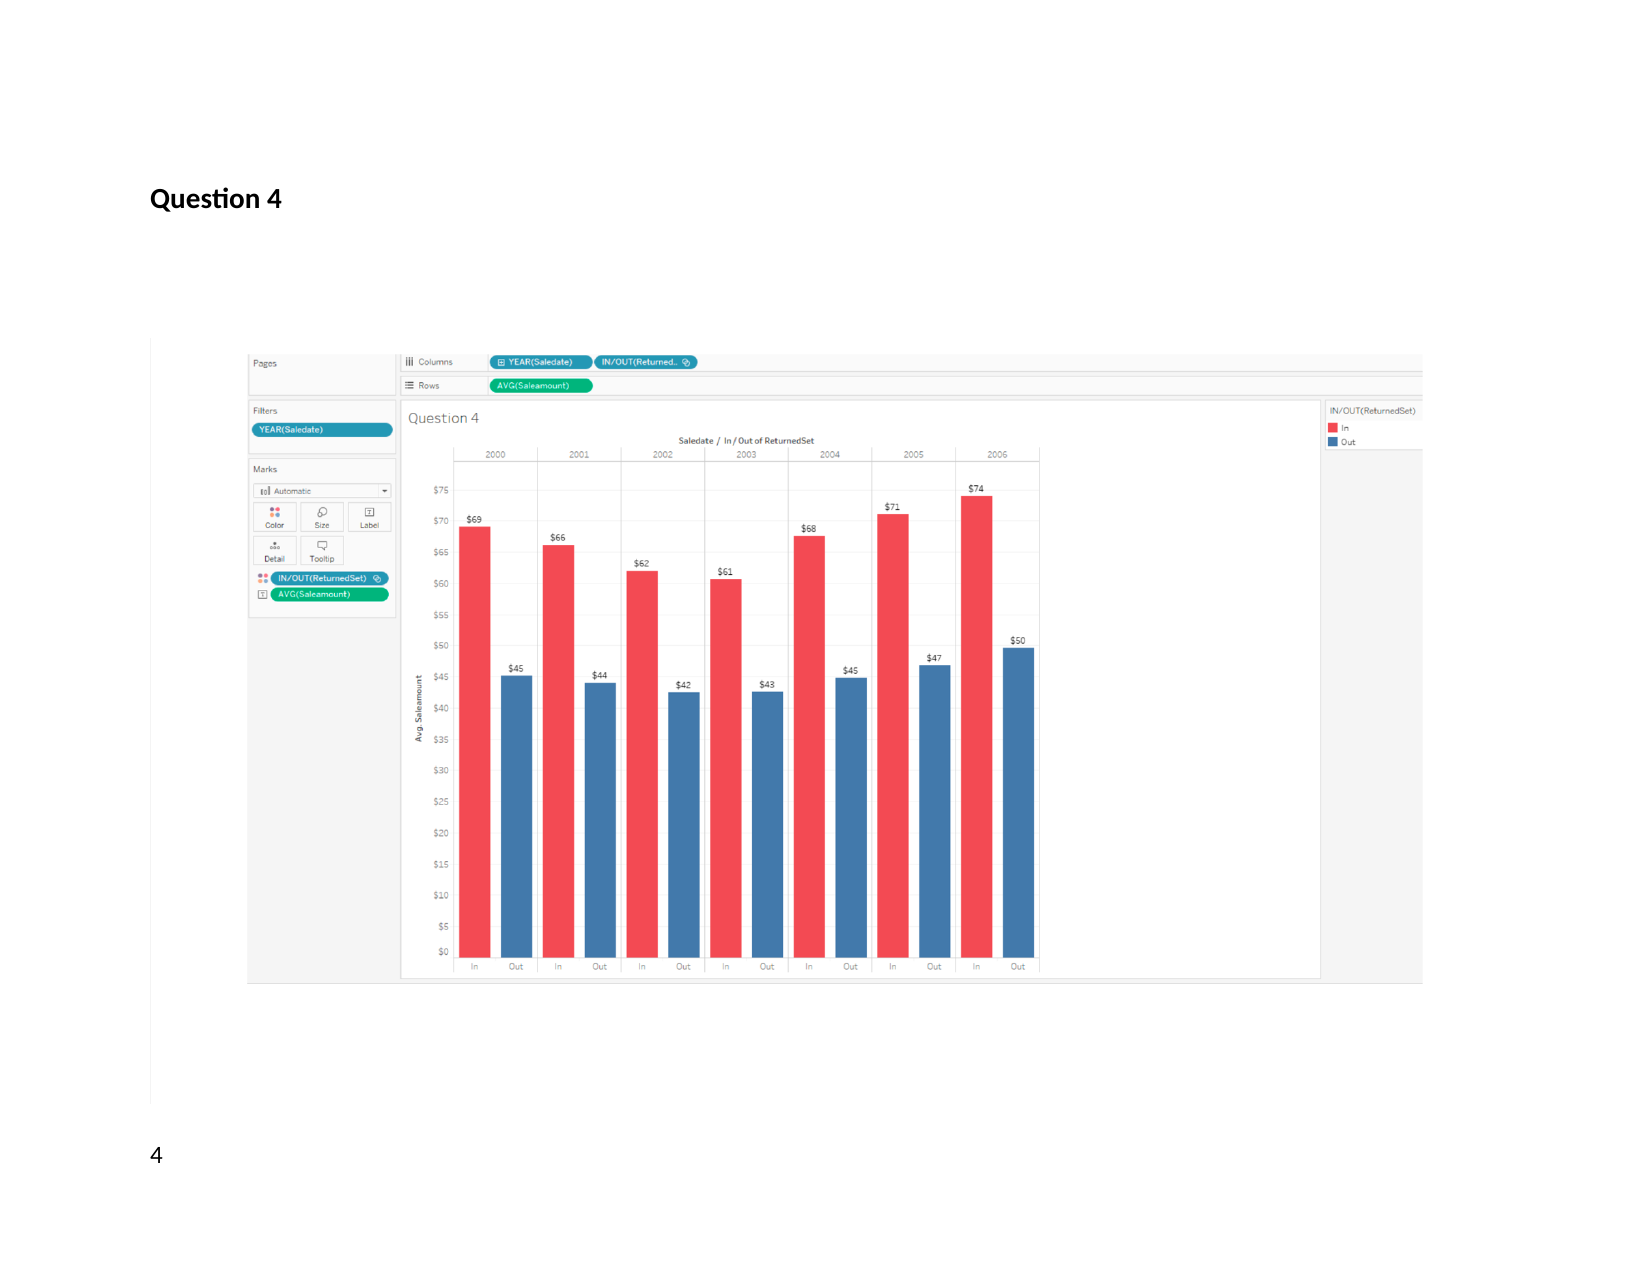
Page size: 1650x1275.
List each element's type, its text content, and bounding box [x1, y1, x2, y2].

text Question 4 [150, 181, 1500, 216]
picture [150, 338, 1500, 1104]
